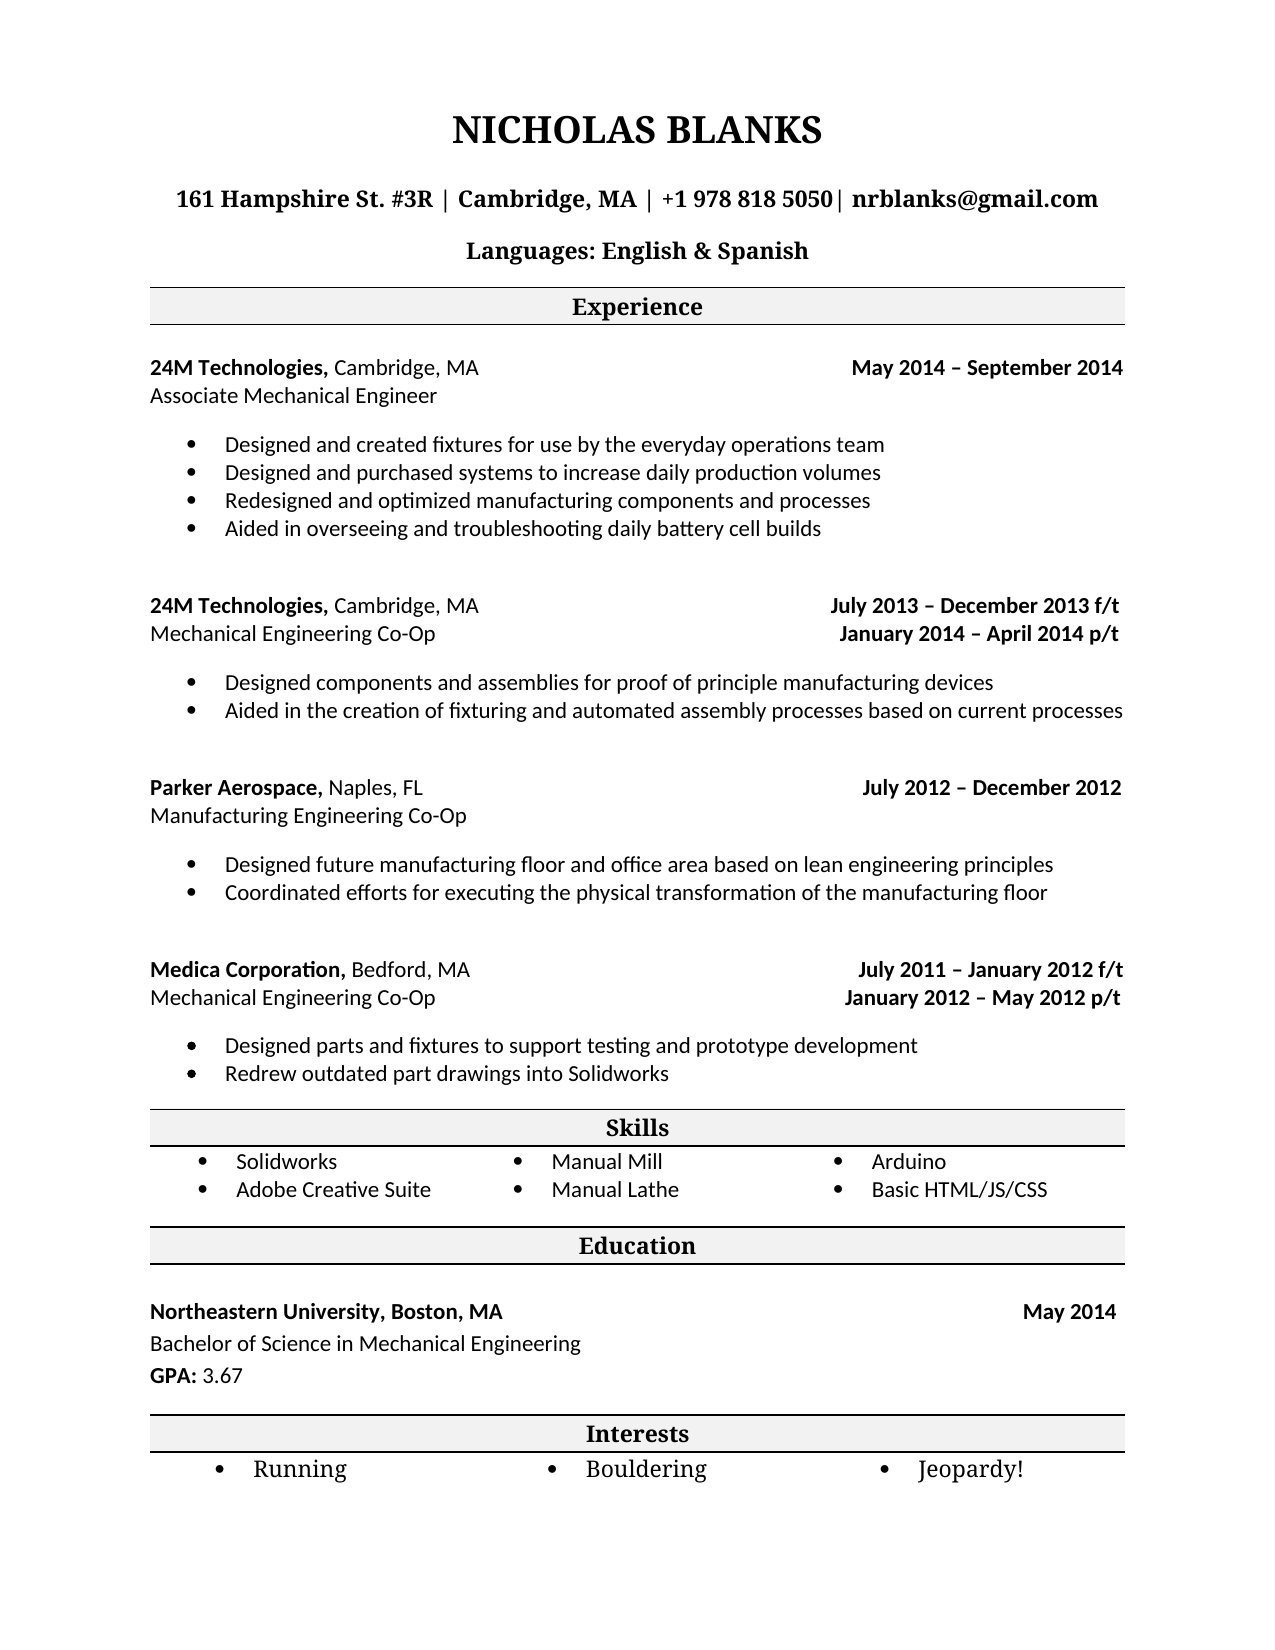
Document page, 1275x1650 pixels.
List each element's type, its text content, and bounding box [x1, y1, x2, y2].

text Northeastern University, Boston, MA May 2014 Bachelor of Science in Mechanical Engineering GPA: 3.67 [150, 1265, 1125, 1389]
text 24M Technologies, Cambridge, MA July 2013 – December 2013 f/t Mechanical Engineering Co-Op January 2014 – April 2014 p/t [150, 591, 1125, 647]
list Designed parts and fixtures to support testing and prototype development [187, 1032, 1125, 1059]
table_header Manual Mill [465, 1147, 785, 1175]
table_header Arduino [785, 1147, 1125, 1175]
list Redesigned and optimized manufacturing components and processes [187, 486, 1125, 514]
list Designed and purchased systems to increase daily production volumes [187, 458, 1125, 486]
table_cell Basic HTML/JS/CSS [785, 1175, 1125, 1203]
text Languages: English & Spanish [150, 235, 1125, 266]
text Experience [150, 288, 1125, 324]
list Designed future manufacturing floor and office area based on lean engineering principles [187, 850, 1125, 878]
text Interests [150, 1416, 1125, 1451]
table_header Solidworks [150, 1147, 465, 1175]
text Education [150, 1228, 1125, 1263]
text 161 Hampshire St. #3R | Cambridge, MA | +1 978 818 5050| nrblanks@gmail.com [150, 183, 1125, 214]
text Skills [150, 1110, 1125, 1145]
table_header Bouldering [471, 1453, 804, 1484]
table_cell Manual Lathe [465, 1175, 785, 1203]
list Aided in the creation of fixturing and automated assembly processes based on current processes [187, 696, 1125, 752]
list Coordinated efforts for executing the physical transformation of the manufacturing floor [187, 878, 1125, 934]
list Designed components and assemblies for proof of principle manufacturing devices [187, 668, 1125, 696]
table_cell Adobe Creative Suite [150, 1175, 465, 1203]
table_header Running [139, 1453, 471, 1484]
list Aided in overseeing and troubleshooting daily battery cell builds [187, 514, 1125, 570]
list Designed and created fixtures for use by the everyday operations team [187, 430, 1125, 458]
text 24M Technologies, Cambridge, MA May 2014 – September 2014 Associate Mechanical Engineer [150, 325, 1125, 409]
text NICHOLAS BLANKS [150, 103, 1125, 154]
table_header Jeopardy! [804, 1453, 1136, 1484]
text Parker Aerospace, Naples, FL July 2012 – December 2012 Manufacturing Engineering Co-Op [150, 773, 1125, 829]
text Medica Corporation, Bedford, MA July 2011 – January 2012 f/t Mechanical Engineering Co-Op January 2012 – May 2012 p/t [150, 955, 1125, 1011]
list Redrew outdated part drawings into Solidworks [187, 1059, 1125, 1088]
